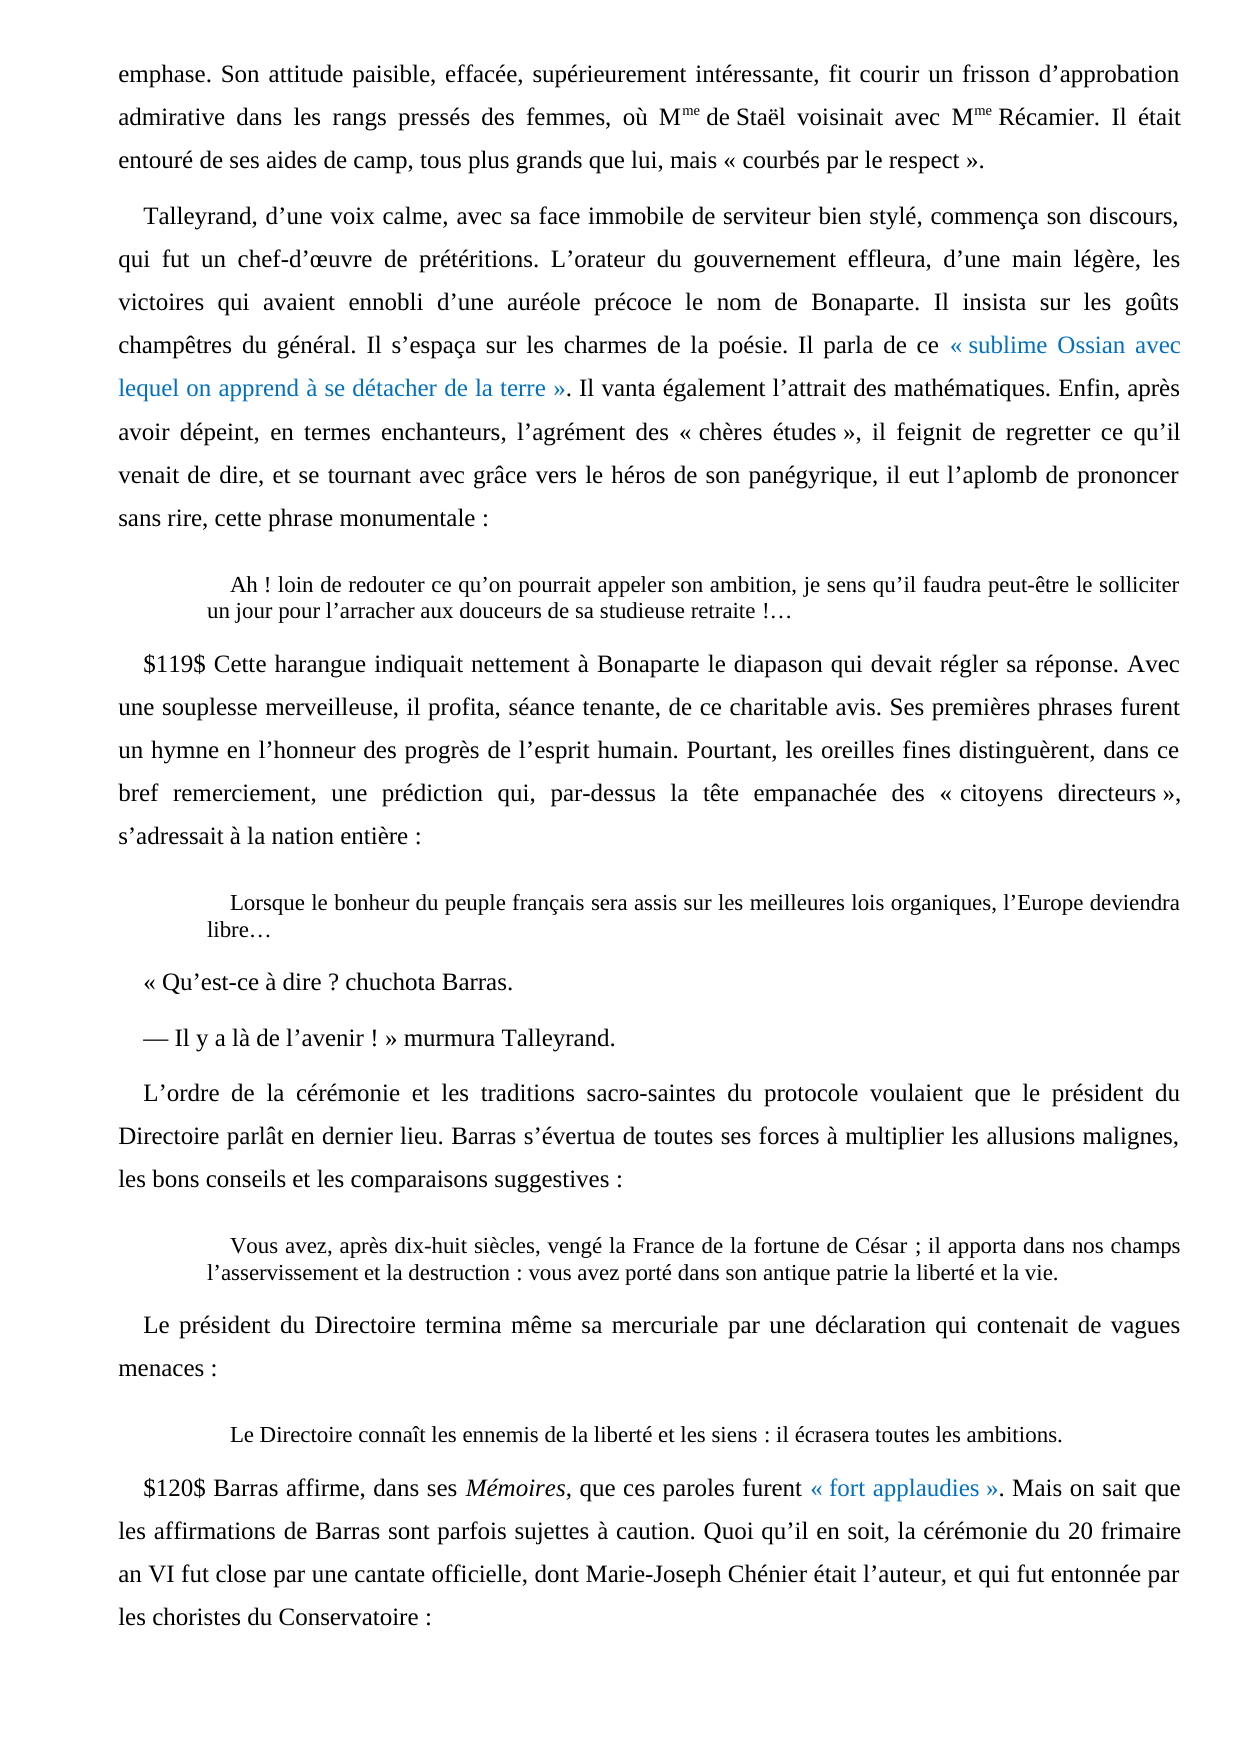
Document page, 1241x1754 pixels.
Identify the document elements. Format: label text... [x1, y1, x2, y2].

text Le président du Directoire termina même sa mercuriale par une déclaration qui contenait de vagues menaces : [118, 1310, 1181, 1382]
text — Il y a là de l’avenir ! » murmura Talleyrand. [118, 1023, 1181, 1051]
text « Qu’est-ce à dire ? chuchota Barras. [118, 967, 1181, 996]
text Le Directoire connaît les ennemis de la liberté et les siens : il écrasera toutes les ambitions. [207, 1422, 1181, 1448]
text $120$ Barras affirme, dans ses Mémoires, que ces paroles furent « fort applaudies ». Mais on sait que les affirmations de Barras sont parfois sujettes à caution. Quoi qu’il en soit, la cérémonie du 20 frimaire an VI fut close par une cantate officielle, dont Marie-Joseph Chénier était l’auteur, et qui fut entonnée par les choristes du Conservatoire : [118, 1473, 1181, 1631]
text Talleyrand, d’une voix calme, avec sa face immobile de serviteur bien stylé, commença son discours, qui fut un chef-d’œuvre de prétéritions. L’orateur du gouvernement effleura, d’une main légère, les victoires qui avaient ennobli d’une auréole précoce le nom de Bonaparte. Il insista sur les goûts champêtres du général. Il s’espaça sur les charmes de la poésie. Il parla de ce « sublime Ossian avec lequel on apprend à se détacher de la terre ». Il vanta également l’attrait des mathématiques. Enfin, après avoir dépeint, en termes enchanteurs, l’agrément des « chères études », il feignit de regretter ce qu’il venait de dire, et se tournant avec grâce vers le héros de son panégyrique, il eut l’aplomb de prononcer sans rire, cette phrase monumentale : [118, 201, 1181, 532]
text Lorsque le bonheur du peuple français sera assis sur les meilleures lois organiques, l’Europe deviendra libre… [207, 889, 1181, 942]
text Ah ! loin de redouter ce qu’on pourrait appeler son ambition, je sens qu’il faudra peut-être le solliciter un jour pour l’arracher aux douceurs de sa studieuse retraite !… [207, 571, 1181, 624]
text Vous avez, après dix-huit siècles, vengé la France de la fortune de César ; il apporta dans nos champs l’asservissement et la destruction : vous avez porté dans son antique patrie la liberté et la vie. [207, 1233, 1181, 1285]
text L’ordre de la cérémonie et les traditions sacro-saintes du protocole voulaient que le président du Directoire parlât en dernier lieu. Barras s’évertua de toutes ses forces à multiplier les allusions malignes, les bons conseils et les comparaisons suggestives : [118, 1078, 1181, 1193]
text $119$ Cette harangue indiquait nettement à Bonaparte le diapason qui devait régler sa réponse. Avec une souplesse merveilleuse, il profita, séance tenante, de ce charitable avis. Ses premières phrases furent un hymne en l’honneur des progrès de l’esprit humain. Pourtant, les oreilles fines distinguèrent, dans ce bref remerciement, une prédiction qui, par-dessus la tête empanachée des « citoyens directeurs », s’adressait à la nation entière : [118, 649, 1181, 850]
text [118, 59, 1181, 174]
